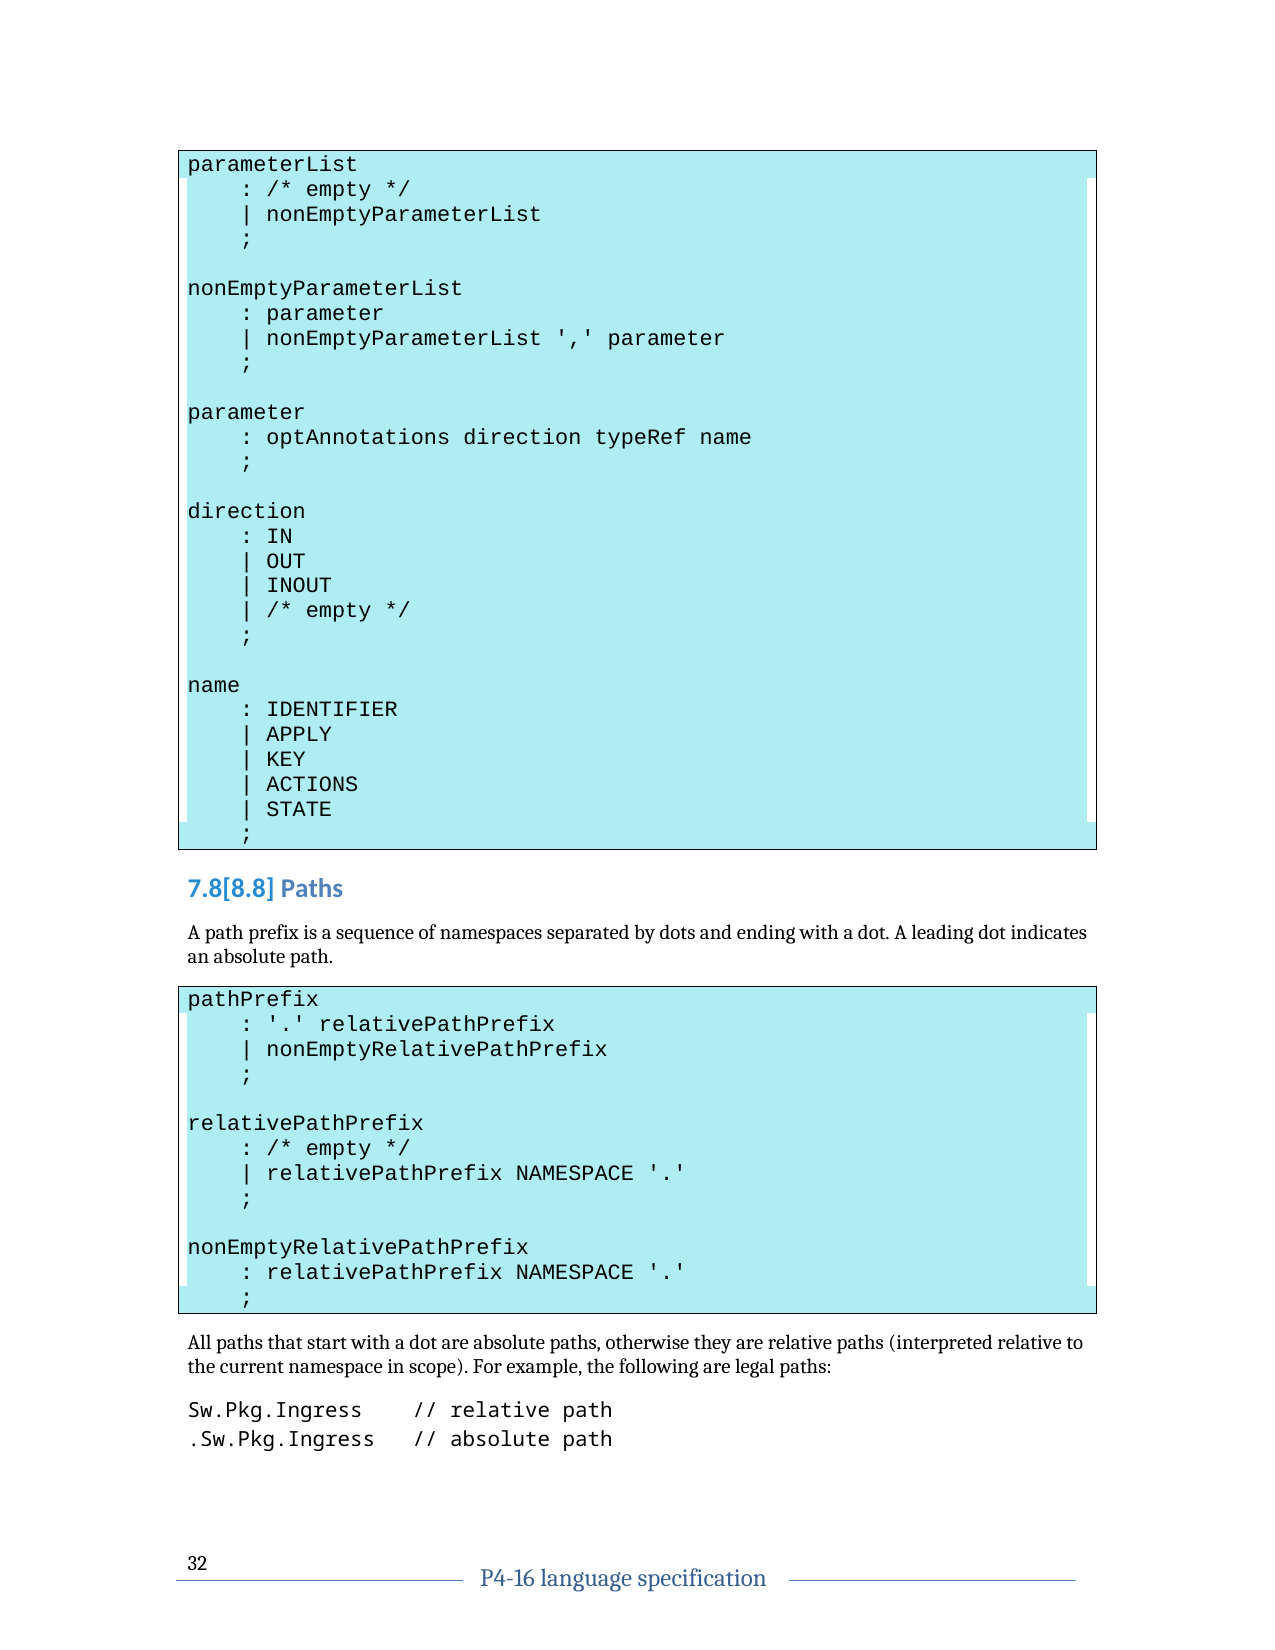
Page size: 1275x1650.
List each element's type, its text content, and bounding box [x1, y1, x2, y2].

text | KEY [187, 748, 1087, 773]
text ; [179, 819, 1096, 849]
subtitle Paths [187, 871, 1087, 904]
text parameterList [179, 151, 1096, 178]
text ; [187, 624, 1087, 649]
text | /* empty */ [187, 599, 1087, 624]
text ; [187, 1187, 1087, 1212]
text | APPLY [187, 723, 1087, 748]
text Sw.Pkg.Ingress // relative path .Sw.Pkg.Ingress // absolute path [187, 1395, 1087, 1452]
text : parameter [187, 302, 1087, 327]
text : /* empty */ [187, 178, 1087, 203]
text pathPrefix [179, 987, 1096, 1013]
text : IDENTIFIER [187, 698, 1087, 723]
text : relativePathPrefix NAMESPACE '.' [187, 1261, 1087, 1283]
text ; [179, 1283, 1096, 1313]
text | relativePathPrefix NAMESPACE '.' [187, 1162, 1087, 1187]
text : optAnnotations direction typeRef name [187, 426, 1087, 451]
text : IN [187, 525, 1087, 550]
text ; [187, 451, 1087, 475]
text nonEmptyRelativePathPrefix [187, 1237, 1087, 1261]
text direction [187, 500, 1087, 525]
text A path prefix is a sequence of namespaces separated by dots and ending with a dot. A leading dot indicates an absolute path. [187, 921, 1087, 969]
text | nonEmptyParameterList ',' parameter [187, 327, 1087, 351]
text | OUT [187, 550, 1087, 574]
text | INOUT [187, 574, 1087, 599]
text name [187, 674, 1087, 698]
text ; [187, 227, 1087, 252]
text ; [187, 351, 1087, 376]
text | nonEmptyParameterList [187, 203, 1087, 227]
text | STATE [187, 798, 1087, 819]
text parameter [187, 401, 1087, 426]
text ; [187, 1063, 1087, 1088]
text : '.' relativePathPrefix [187, 1013, 1087, 1038]
text : /* empty */ [187, 1137, 1087, 1162]
text | ACTIONS [187, 773, 1087, 798]
text nonEmptyParameterList [187, 277, 1087, 302]
text relativePathPrefix [187, 1113, 1087, 1137]
text | nonEmptyRelativePathPrefix [187, 1038, 1087, 1063]
